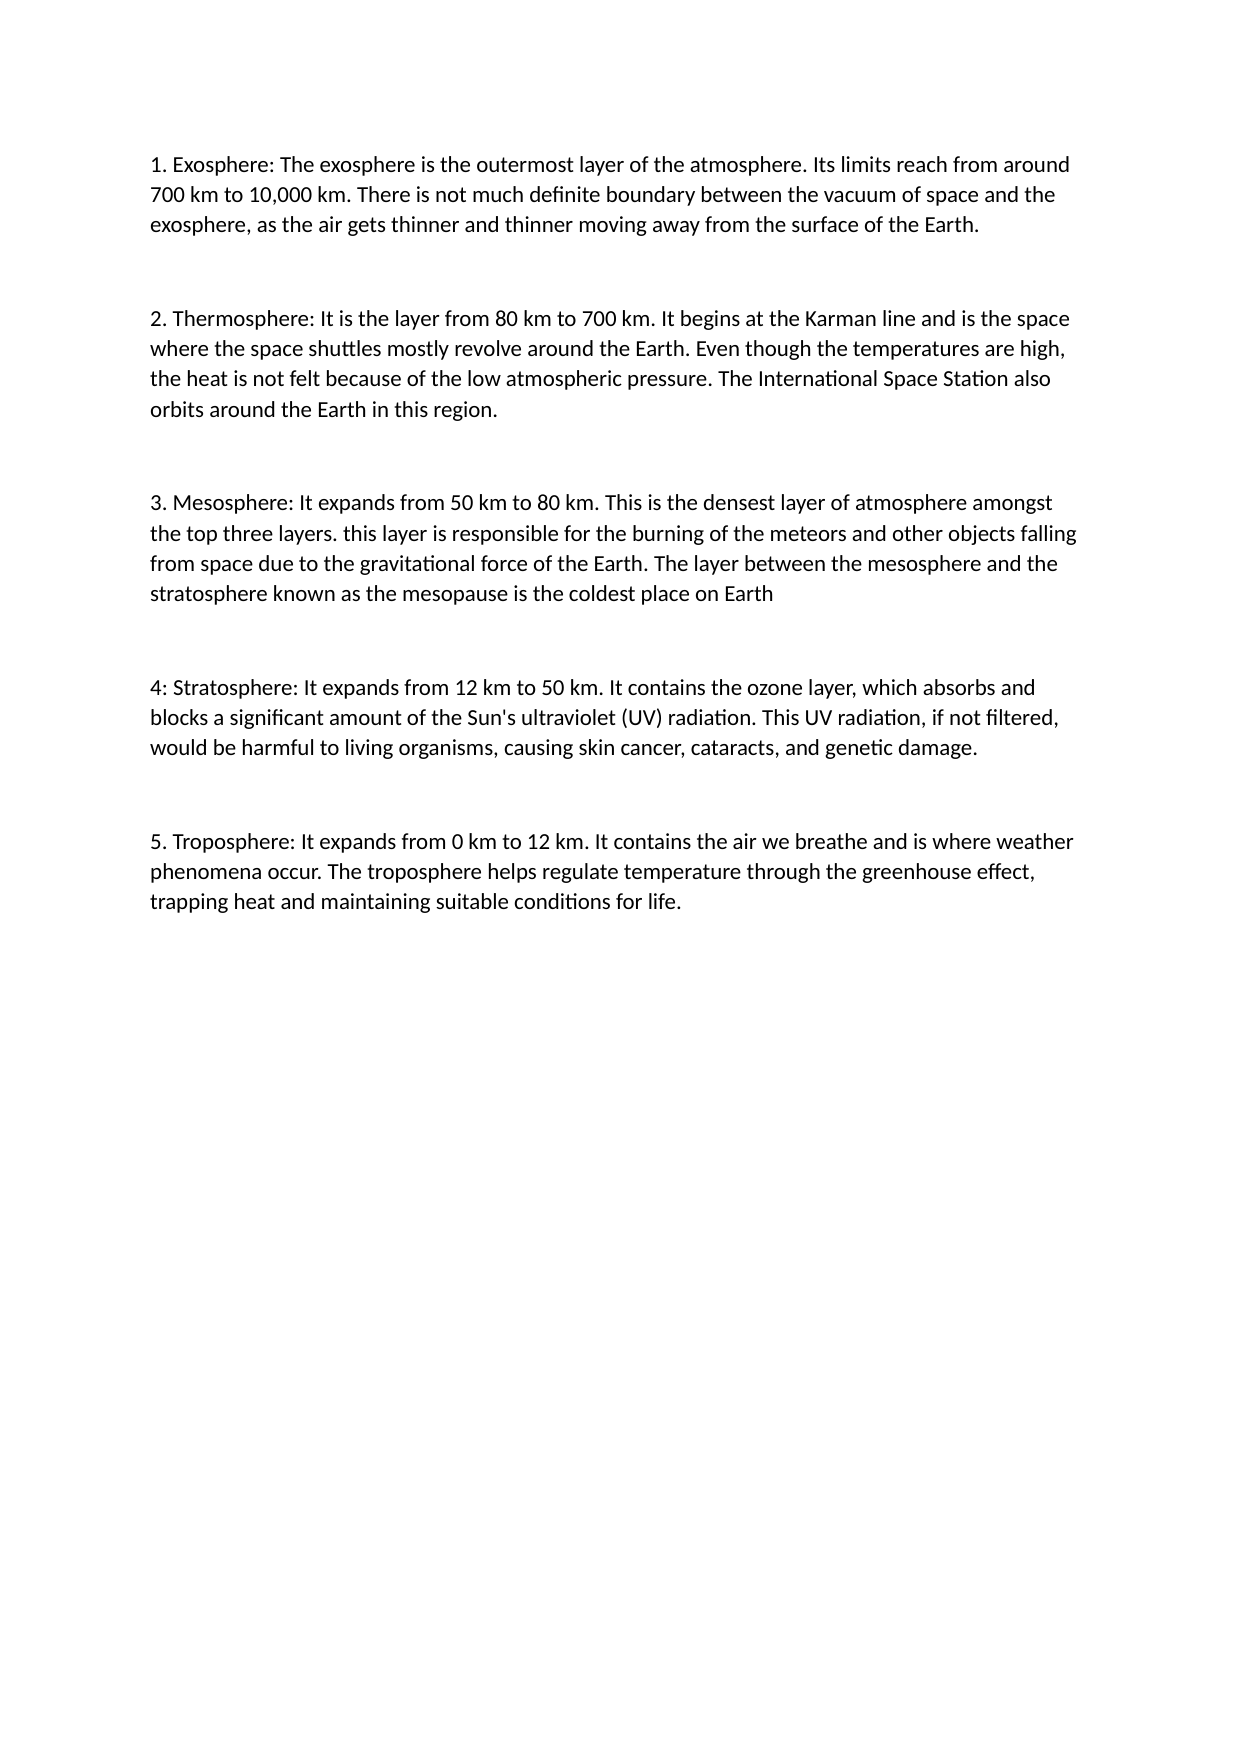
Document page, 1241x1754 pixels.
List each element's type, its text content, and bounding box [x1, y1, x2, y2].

text 2. Thermosphere: It is the layer from 80 km to 700 km. It begins at the Karman line and is the space where the space shuttles mostly revolve around the Earth. Even though the temperatures are high, the heat is not felt because of the low atmospheric pressure. The International Space Station also orbits around the Earth in this region. [150, 304, 1090, 423]
text 3. Mesosphere: It expands from 50 km to 80 km. This is the densest layer of atmosphere amongst the top three layers. this layer is responsible for the burning of the meteors and other objects falling from space due to the gravitational force of the Earth. The layer between the mesosphere and the stratosphere known as the mesopause is the coldest place on Earth [150, 488, 1090, 607]
text 5. Troposphere: It expands from 0 km to 12 km. It contains the air we breathe and is where weather phenomena occur. The troposphere helps regulate temperature through the greenhouse effect, trapping heat and maintaining suitable conditions for life. [150, 827, 1090, 916]
text 1. Exosphere: The exosphere is the outermost layer of the atmosphere. Its limits reach from around 700 km to 10,000 km. There is not much definite boundary between the vacuum of space and the exosphere, as the air gets thinner and thinner moving away from the surface of the Earth. [150, 150, 1090, 238]
text 4: Stratosphere: It expands from 12 km to 50 km. It contains the ozone layer, which absorbs and blocks a significant amount of the Sun's ultraviolet (UV) radiation. This UV radiation, if not filtered, would be harmful to living organisms, causing skin cancer, cataracts, and genetic damage. [150, 673, 1090, 761]
